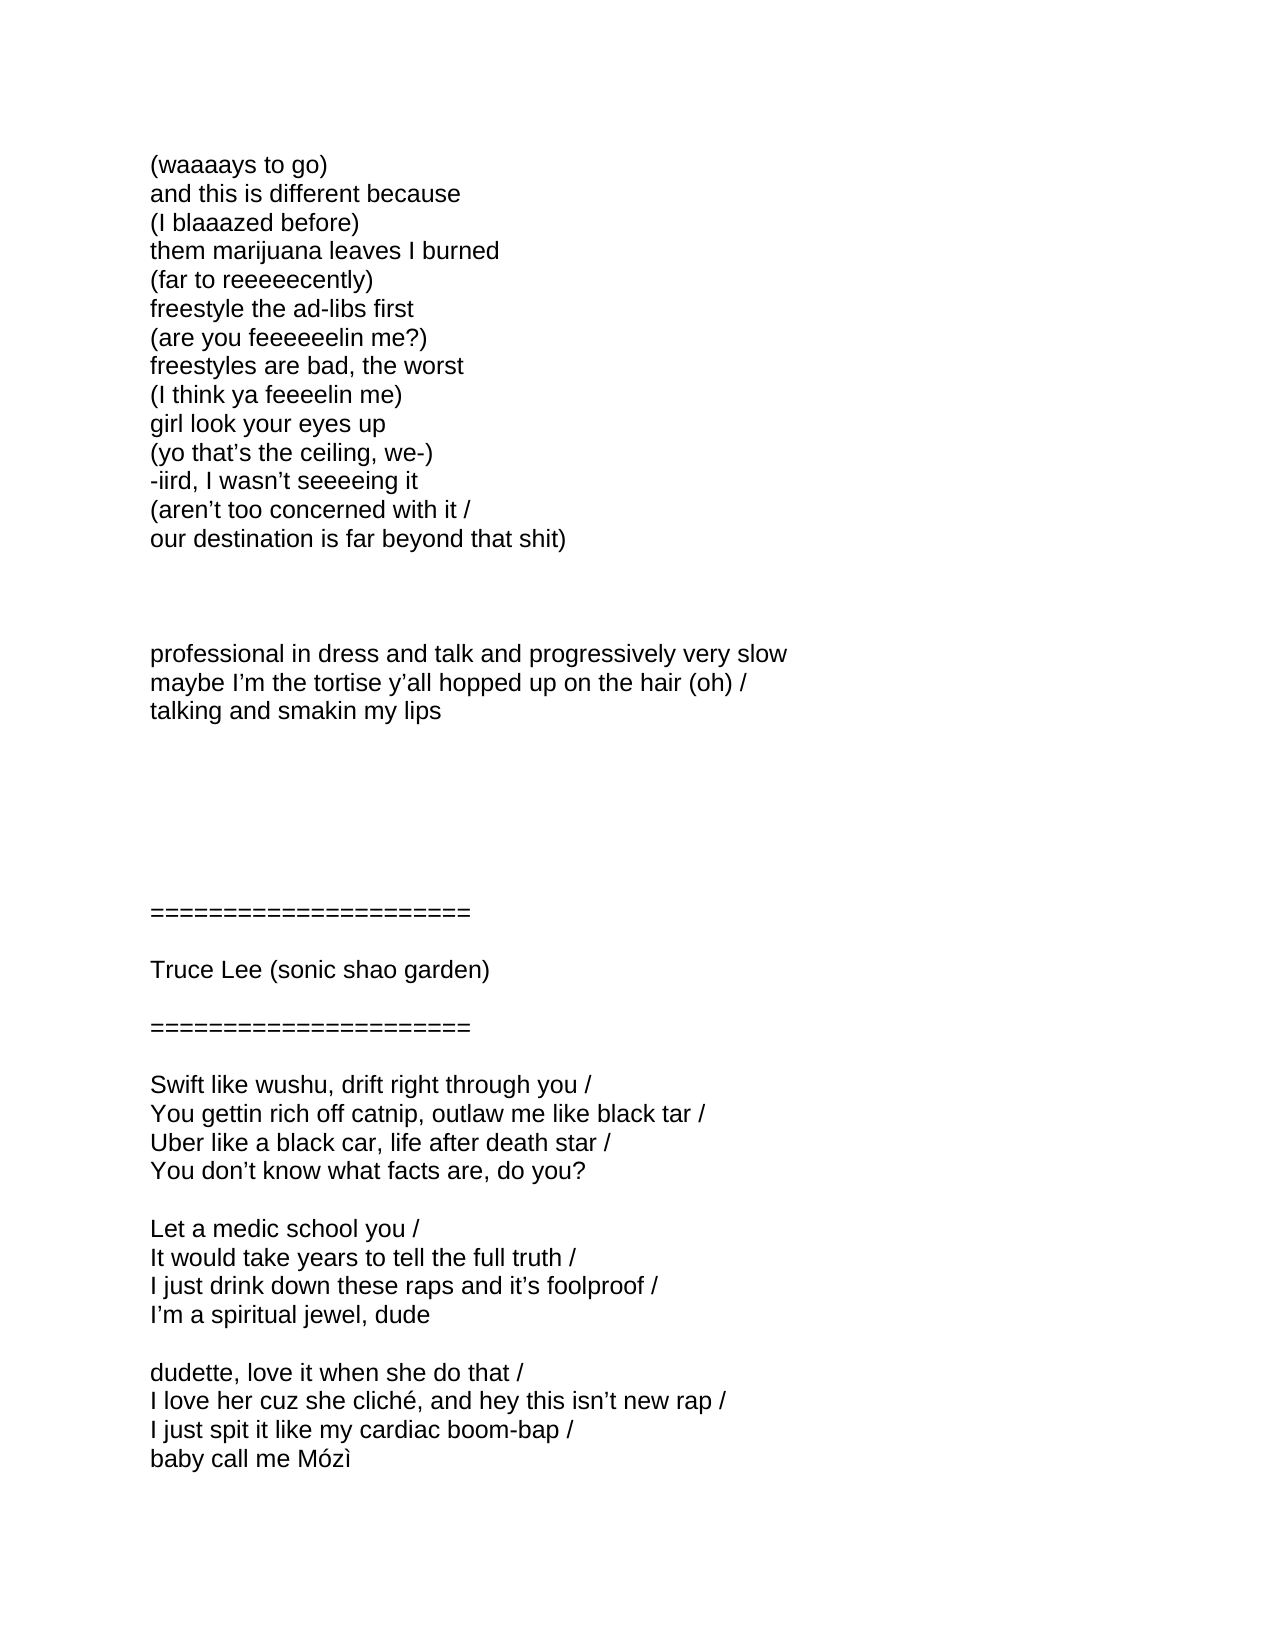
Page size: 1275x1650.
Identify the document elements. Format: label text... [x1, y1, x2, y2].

text Uber like a black car, life after death star / [150, 1127, 1125, 1156]
text ====================== [150, 897, 1125, 926]
text (yo that’s the ceiling, we-) [150, 437, 1125, 466]
text I just spit it like my cardiac boom-bap / [150, 1415, 1125, 1444]
text maybe I’m the tortise y’all hopped up on the hair (oh) / [150, 667, 1125, 696]
text (far to reeeeecently) [150, 265, 1125, 294]
text freestyle the ad-libs first [150, 294, 1125, 322]
text (I think ya feeeelin me) [150, 380, 1125, 409]
text ====================== [150, 1012, 1125, 1041]
text girl look your eyes up [150, 409, 1125, 437]
text I just drink down these raps and it’s foolproof / [150, 1271, 1125, 1300]
text You gettin rich off catnip, outlaw me like black tar / [150, 1099, 1125, 1127]
text (are you feeeeeelin me?) [150, 322, 1125, 351]
text (aren’t too concerned with it / [150, 495, 1125, 524]
text (waaaays to go) [150, 150, 1125, 179]
text I love her cuz she cliché, and hey this isn’t new rap / [150, 1386, 1125, 1415]
text (I blaaazed before) [150, 207, 1125, 236]
text talking and smakin my lips [150, 696, 1125, 725]
text them marijuana leaves I burned [150, 236, 1125, 265]
text -iird, I wasn’t seeeeing it [150, 466, 1125, 495]
text freestyles are bad, the worst [150, 351, 1125, 380]
text Let a medic school you / [150, 1214, 1125, 1242]
text our destination is far beyond that shit) [150, 524, 1125, 552]
text I’m a spiritual jewel, dude [150, 1300, 1125, 1329]
text You don’t know what facts are, do you? [150, 1156, 1125, 1185]
text It would take years to tell the full truth / [150, 1242, 1125, 1271]
text Truce Lee (sonic shao garden) [150, 955, 1125, 984]
text and this is different because [150, 179, 1125, 207]
text Swift like wushu, drift right through you / [150, 1070, 1125, 1099]
text professional in dress and talk and progressively very slow [150, 639, 1125, 667]
text baby call me Mózì [150, 1444, 1125, 1472]
text dudette, love it when she do that / [150, 1357, 1125, 1386]
